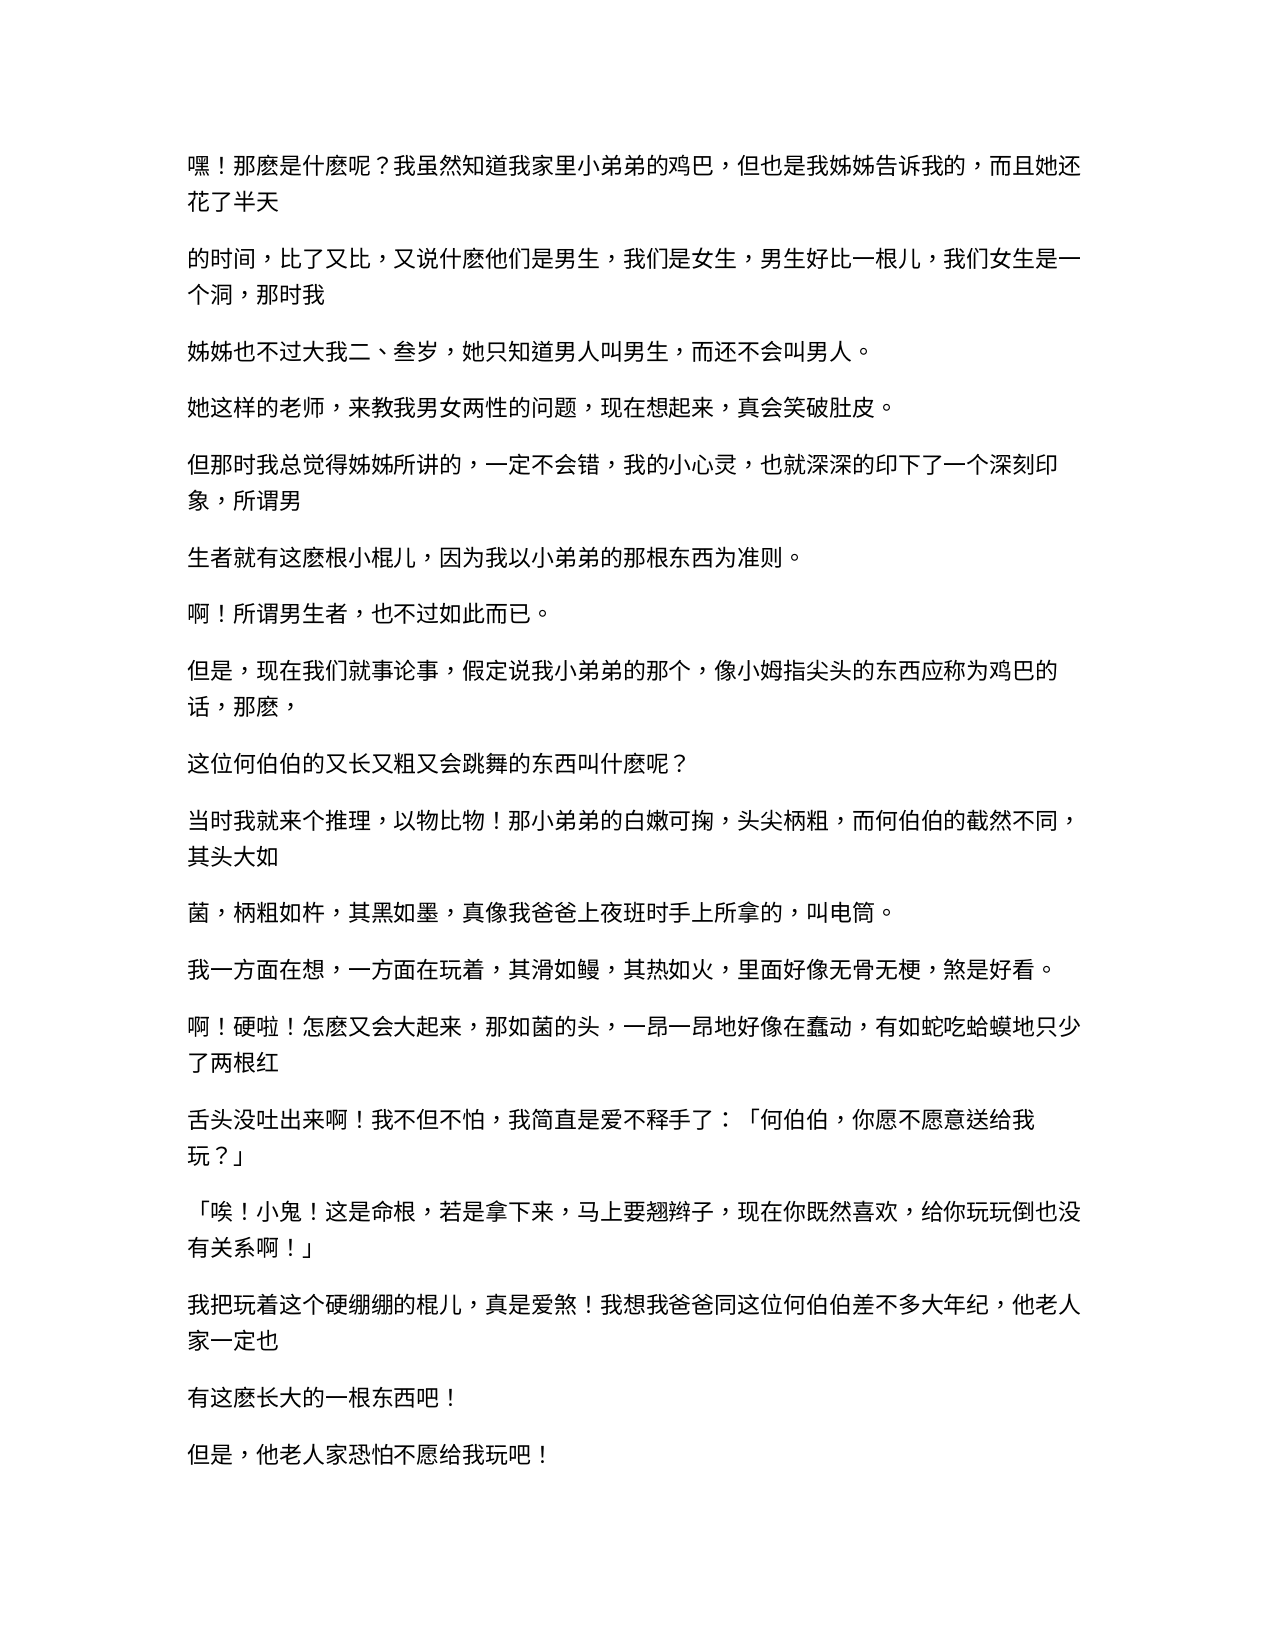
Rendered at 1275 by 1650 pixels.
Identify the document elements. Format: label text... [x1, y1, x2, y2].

text 生者就有这麽根小棍儿，因为我以小弟弟的那根东西为准则。 [187, 542, 1087, 573]
text 有这麽长大的一根东西吧！ [187, 1382, 1087, 1413]
text 的时间，比了又比，又说什麽他们是男生，我们是女生，男生好比一根儿，我们女生是一个洞，那时我 [187, 243, 1087, 310]
text 我把玩着这个硬绷绷的棍儿，真是爱煞！我想我爸爸同这位何伯伯差不多大年纪，他老人家一定也 [187, 1289, 1087, 1356]
text 啊！所谓男生者，也不过如此而已。 [187, 598, 1087, 630]
text 但是，现在我们就事论事，假定说我小弟弟的那个，像小姆指尖头的东西应称为鸡巴的话，那麽， [187, 655, 1087, 722]
text 她这样的老师，来教我男女两性的问题，现在想起来，真会笑破肚皮。 [187, 392, 1087, 423]
text 「唉！小鬼！这是命根，若是拿下来，马上要翘辫子，现在你既然喜欢，给你玩玩倒也没有关系啊！」 [187, 1196, 1087, 1263]
text 菌，柄粗如杵，其黑如墨，真像我爸爸上夜班时手上所拿的，叫电筒。 [187, 897, 1087, 929]
text 嘿！那麽是什麽呢？我虽然知道我家里小弟弟的鸡巴，但也是我姊姊告诉我的，而且她还花了半天 [187, 150, 1087, 217]
text 我一方面在想，一方面在玩着，其滑如鳗，其热如火，里面好像无骨无梗，煞是好看。 [187, 954, 1087, 985]
text 但那时我总觉得姊姊所讲的，一定不会错，我的小心灵，也就深深的印下了一个深刻印象，所谓男 [187, 449, 1087, 516]
text 姊姊也不过大我二、叁岁，她只知道男人叫男生，而还不会叫男人。 [187, 335, 1087, 367]
text 啊！硬啦！怎麽又会大起来，那如菌的头，一昂一昂地好像在蠢动，有如蛇吃蛤蟆地只少了两根红 [187, 1011, 1087, 1078]
text 这位何伯伯的又长又粗又会跳舞的东西叫什麽呢？ [187, 748, 1087, 779]
text 舌头没吐出来啊！我不但不怕，我简直是爱不释手了：「何伯伯，你愿不愿意送给我玩？」 [187, 1104, 1087, 1171]
text 但是，他老人家恐怕不愿给我玩吧！ [187, 1438, 1087, 1470]
text 当时我就来个推理，以物比物！那小弟弟的白嫩可掬，头尖柄粗，而何伯伯的截然不同，其头大如 [187, 805, 1087, 872]
